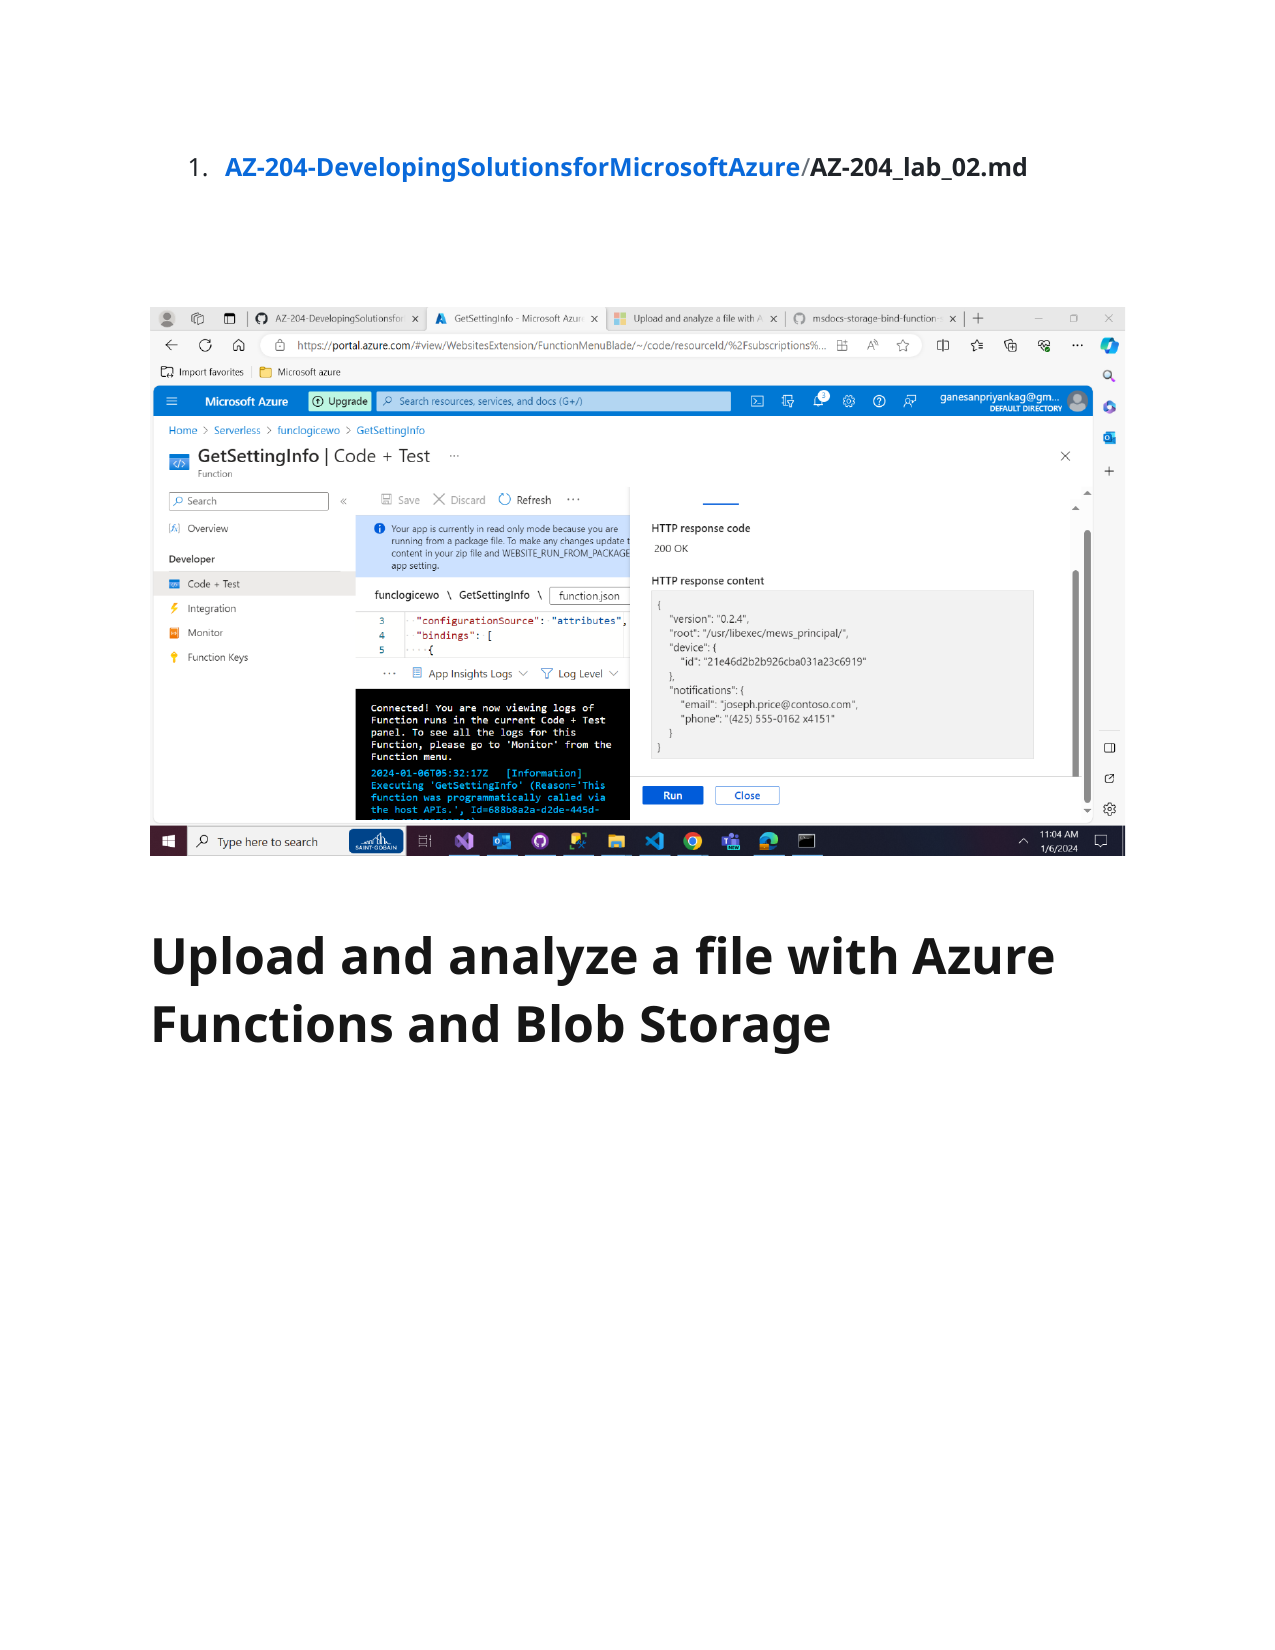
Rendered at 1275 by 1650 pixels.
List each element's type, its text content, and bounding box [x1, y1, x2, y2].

picture [150, 307, 1125, 856]
list AZ-204-DevelopingSolutionsforMicrosoftAzure/AZ-204_lab_02.md [187, 150, 1125, 184]
subtitle Upload and analyze a file with Azure Functions and Blob Storage [150, 921, 1125, 1057]
